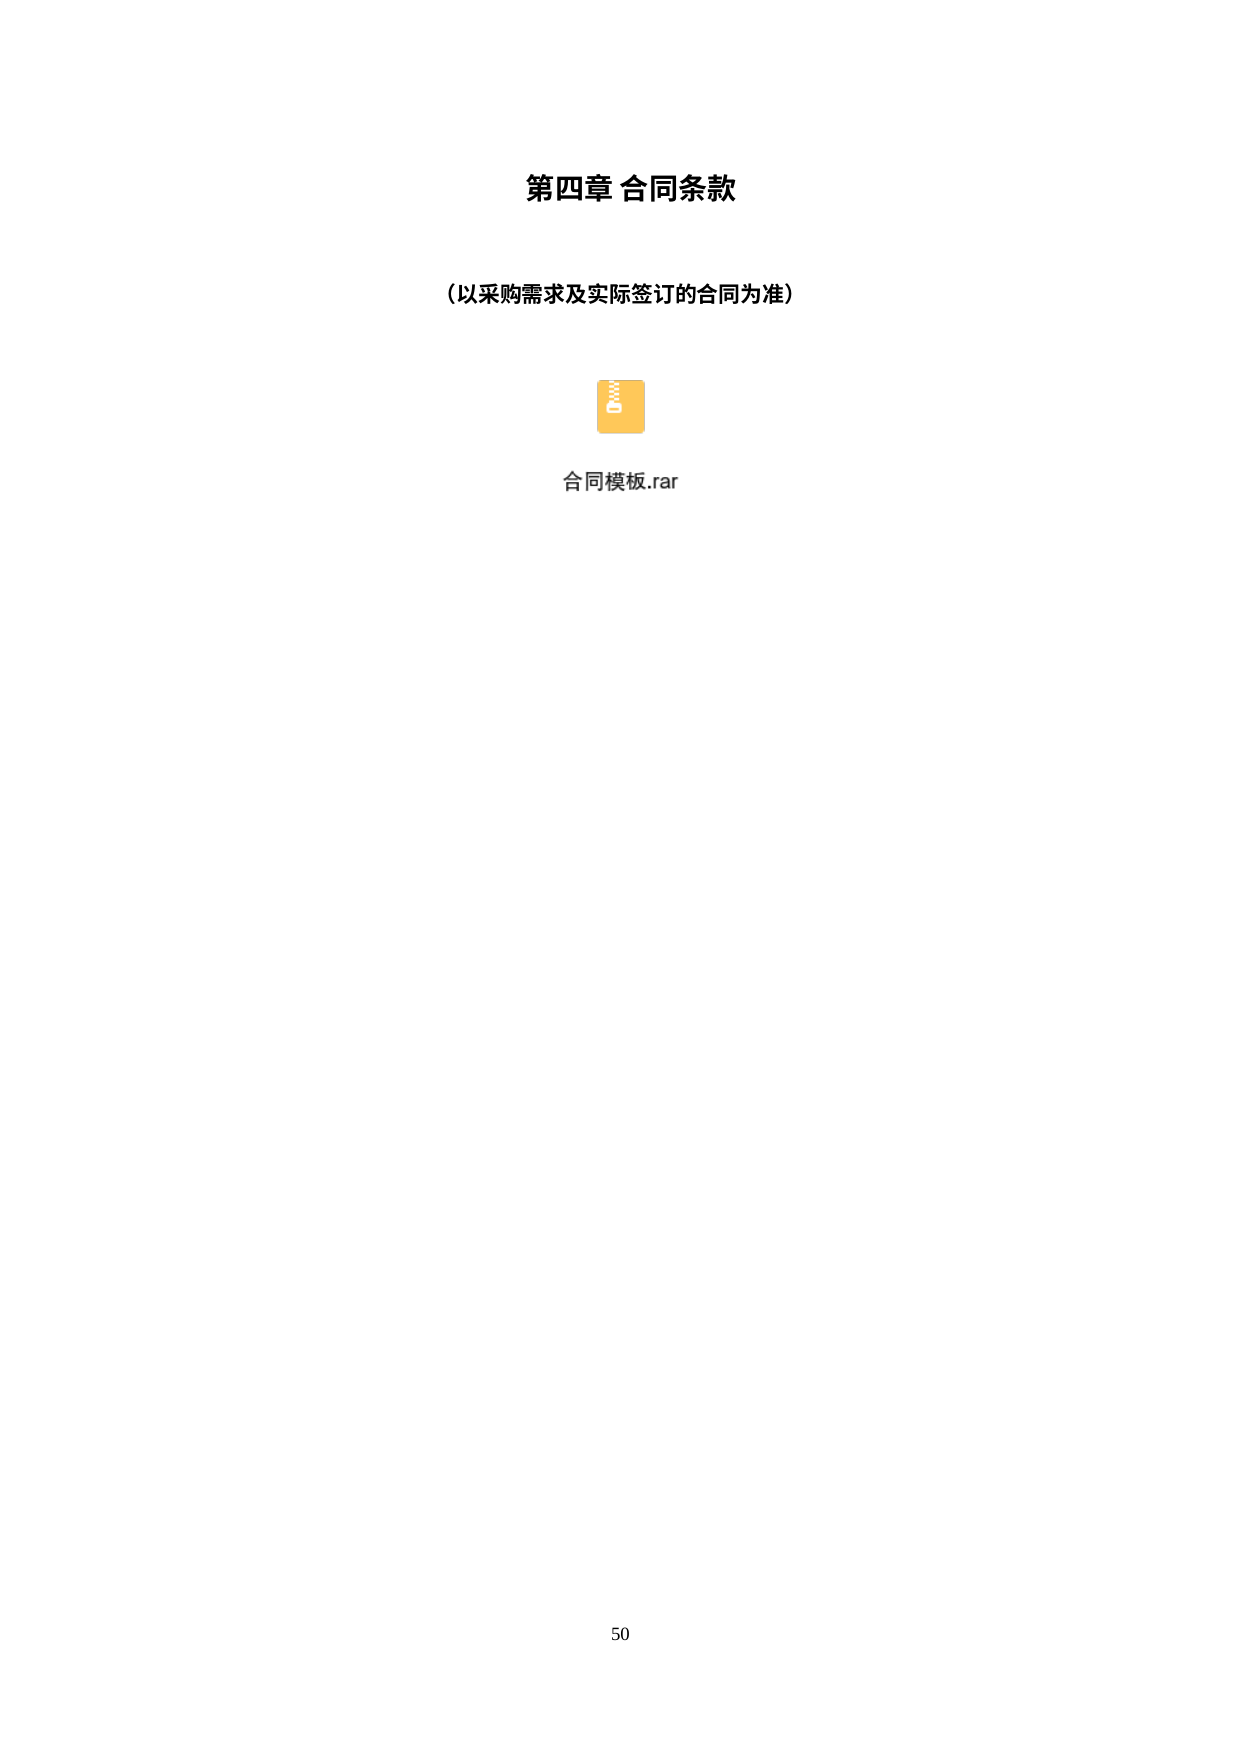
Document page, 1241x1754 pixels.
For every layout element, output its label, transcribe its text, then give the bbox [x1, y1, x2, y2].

picture [545, 364, 695, 515]
text 第四章 合同条款 [140, 154, 1122, 219]
text （以采购需求及实际签订的合同为准） [118, 276, 1122, 309]
